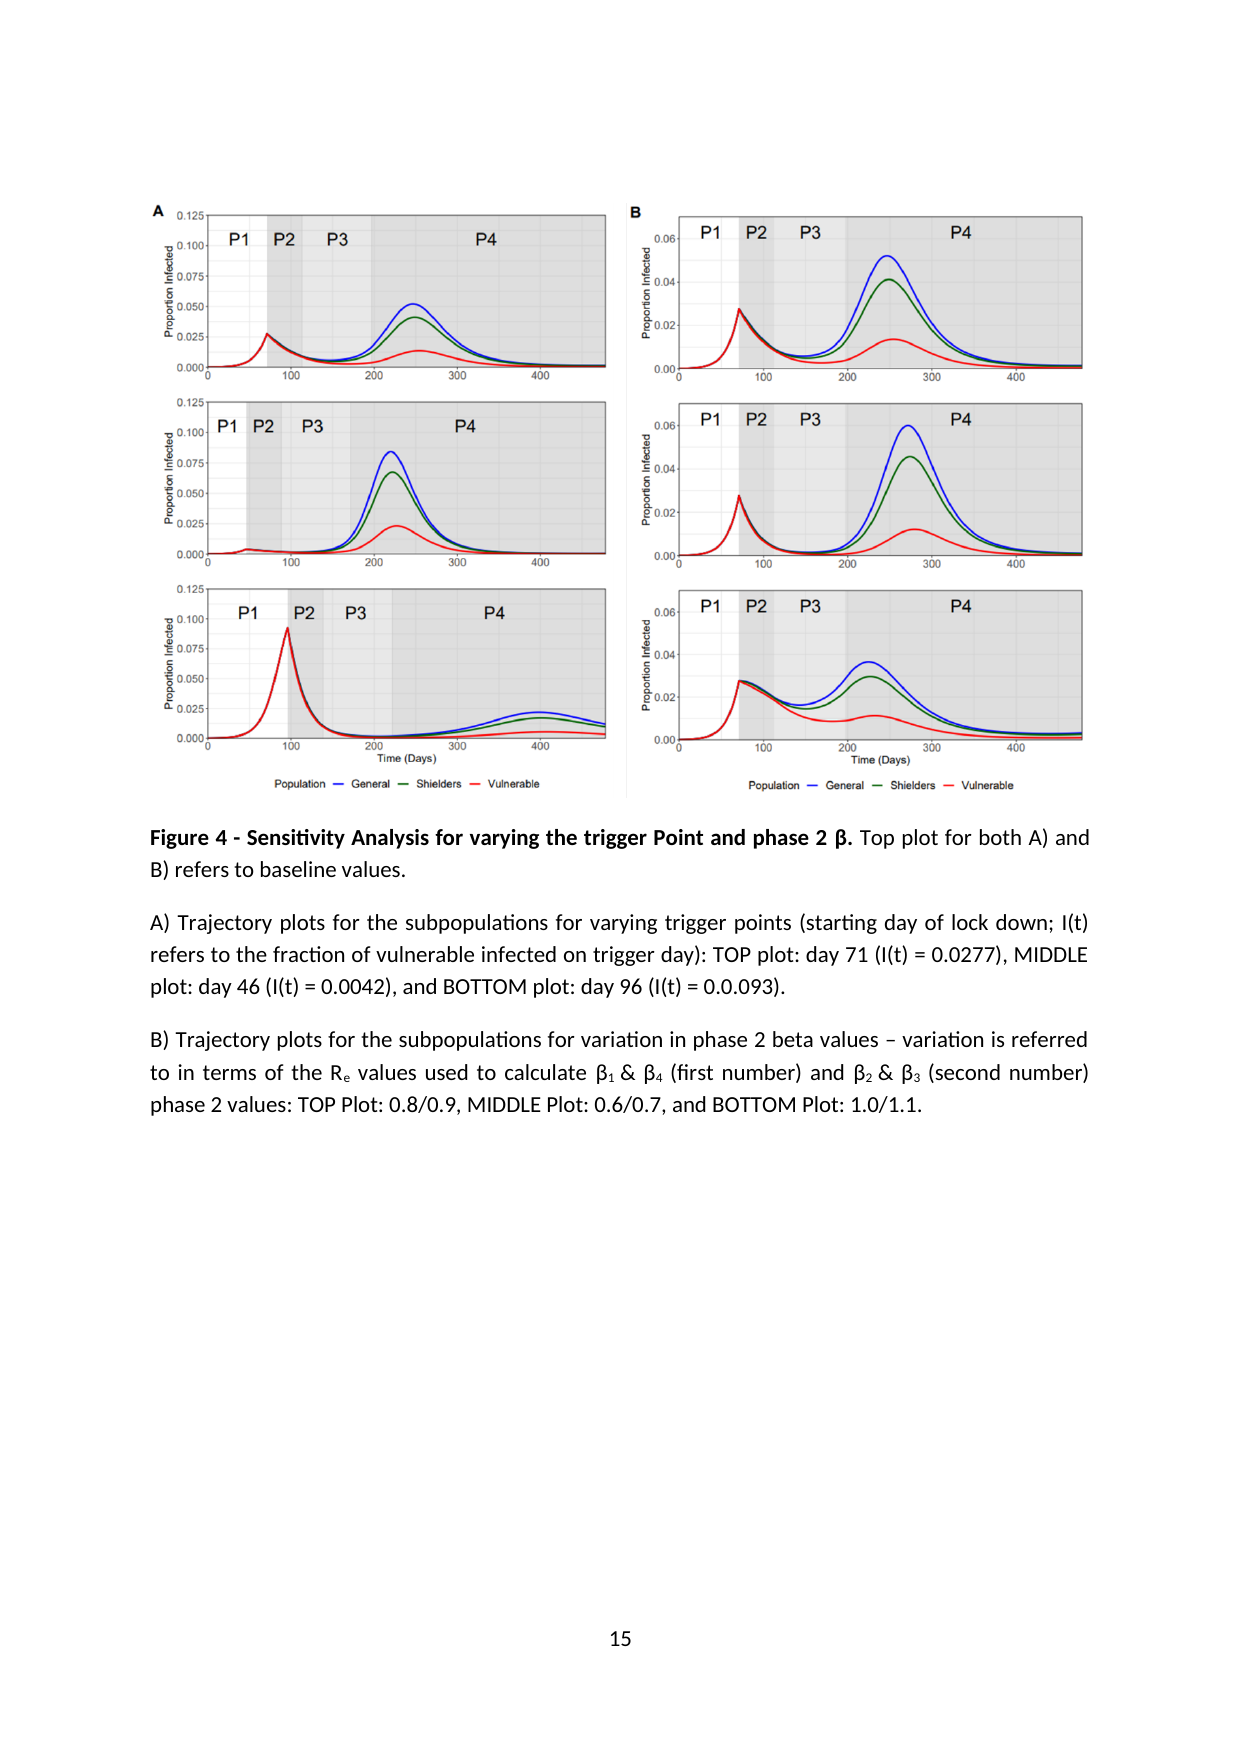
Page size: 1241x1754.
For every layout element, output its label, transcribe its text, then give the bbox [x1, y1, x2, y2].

text Figure 4 - Sensitivity Analysis for varying the trigger Point and phase 2 β. Top plot for both A) and B) refers to baseline values. [150, 823, 1090, 883]
text B) Trajectory plots for the subpopulations for variation in phase 2 beta values – variation is referred to in terms of the Re values used to calculate β1 & β4 (first number) and β2 & β3 (second number) phase 2 values: TOP Plot: 0.8/0.9, MIDDLE Plot: 0.6/0.7, and BOTTOM Plot: 1.0/1.1. [150, 1025, 1090, 1118]
text A) Trajectory plots for the subpopulations for varying trigger points (starting day of lock down; I(t) refers to the fraction of vulnerable infected on trigger day): TOP plot: day 71 (I(t) = 0.0277), MIDDLE plot: day 46 (I(t) = 0.0042), and BOTTOM plot: day 96 (I(t) = 0.0.093). [150, 908, 1090, 1000]
picture [151, 203, 1090, 798]
